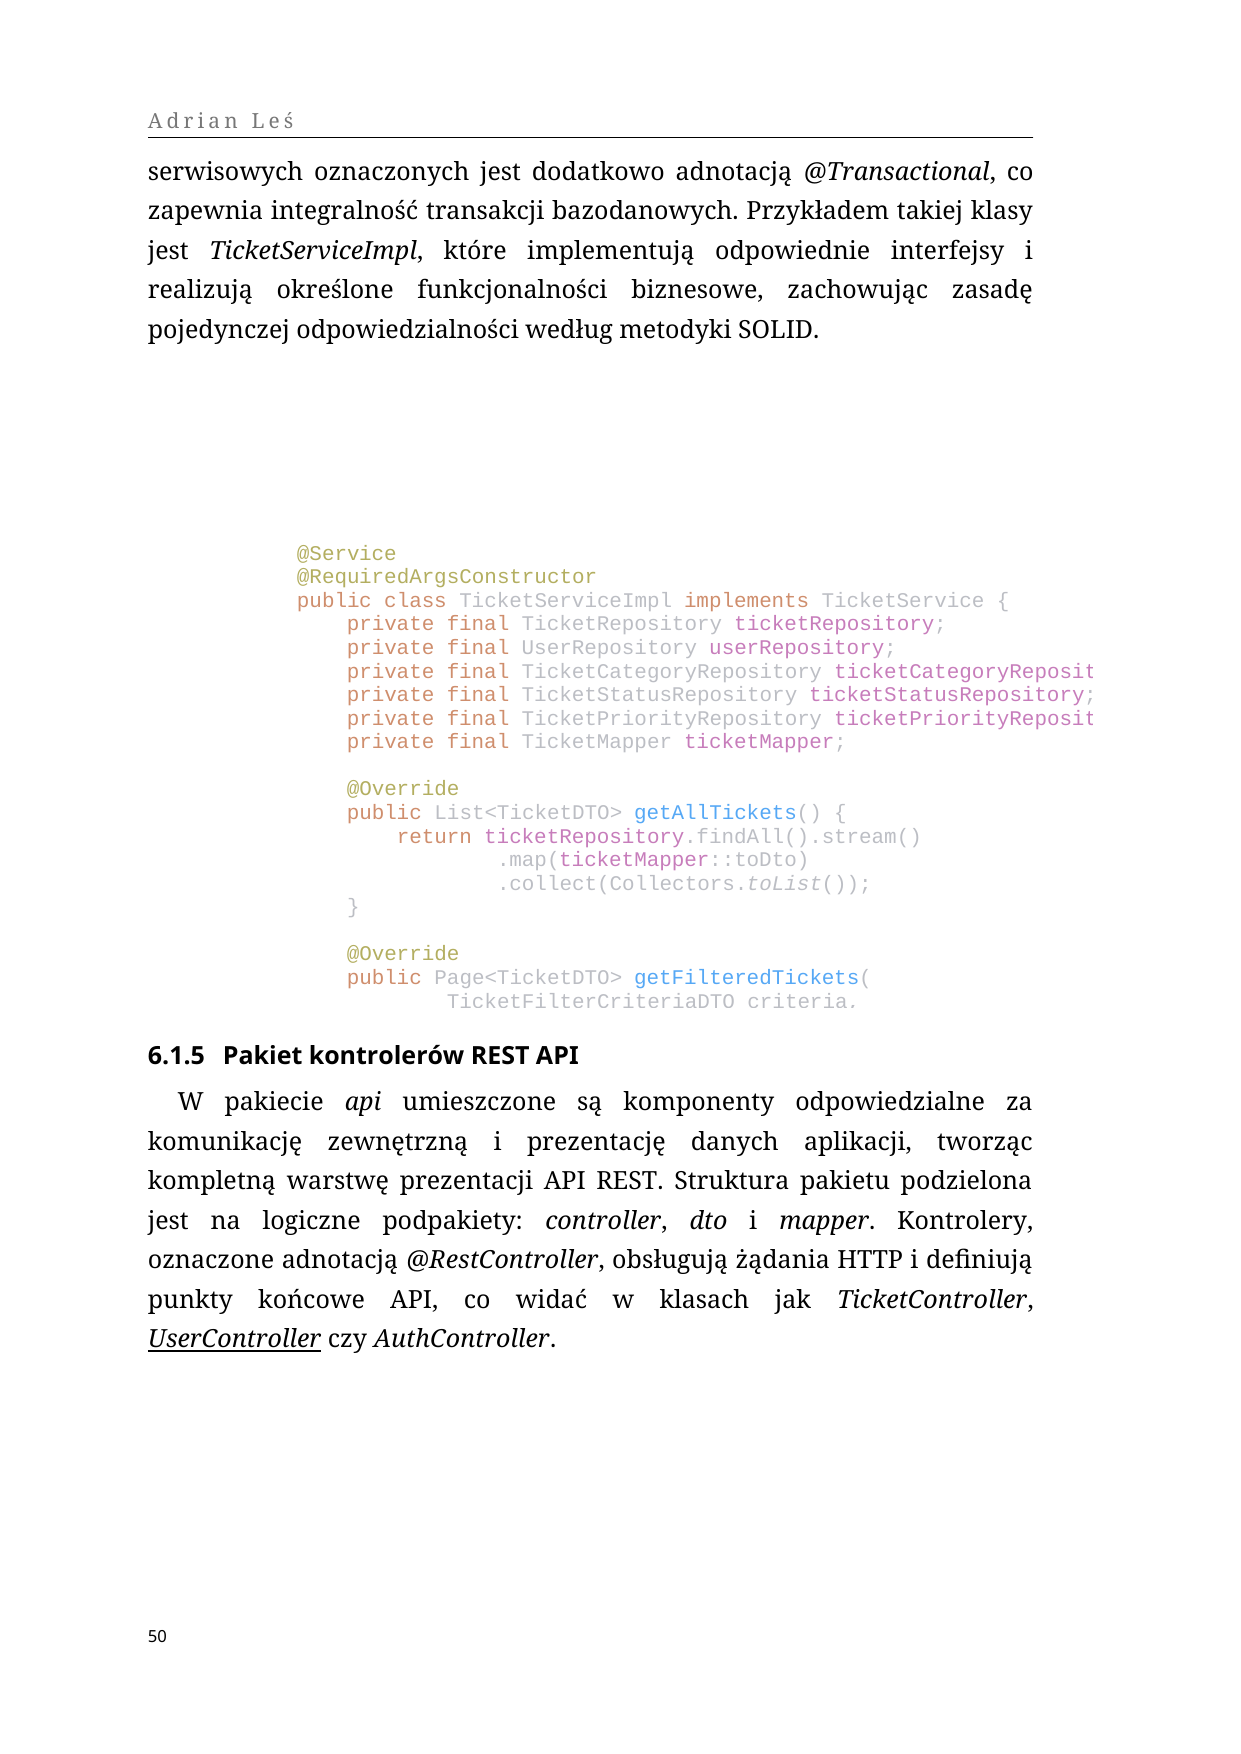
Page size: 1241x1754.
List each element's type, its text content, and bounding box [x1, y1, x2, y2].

subtitle Pakiet kontrolerów REST API [148, 1032, 1033, 1072]
text W pakiecie api umieszczone są komponenty odpowiedzialne za komunikację zewnętrzną i prezentację danych aplikacji, tworząc kompletną warstwę prezentacji API REST. Struktura pakietu podzielona jest na logiczne podpakiety: controller, dto i mapper. Kontrolery, oznaczone adnotacją @RestController, obsługują żądania HTTP i definiują punkty końcowe API, co widać w klasach jak TicketController, UserController czy AuthController. [148, 1078, 1033, 1355]
